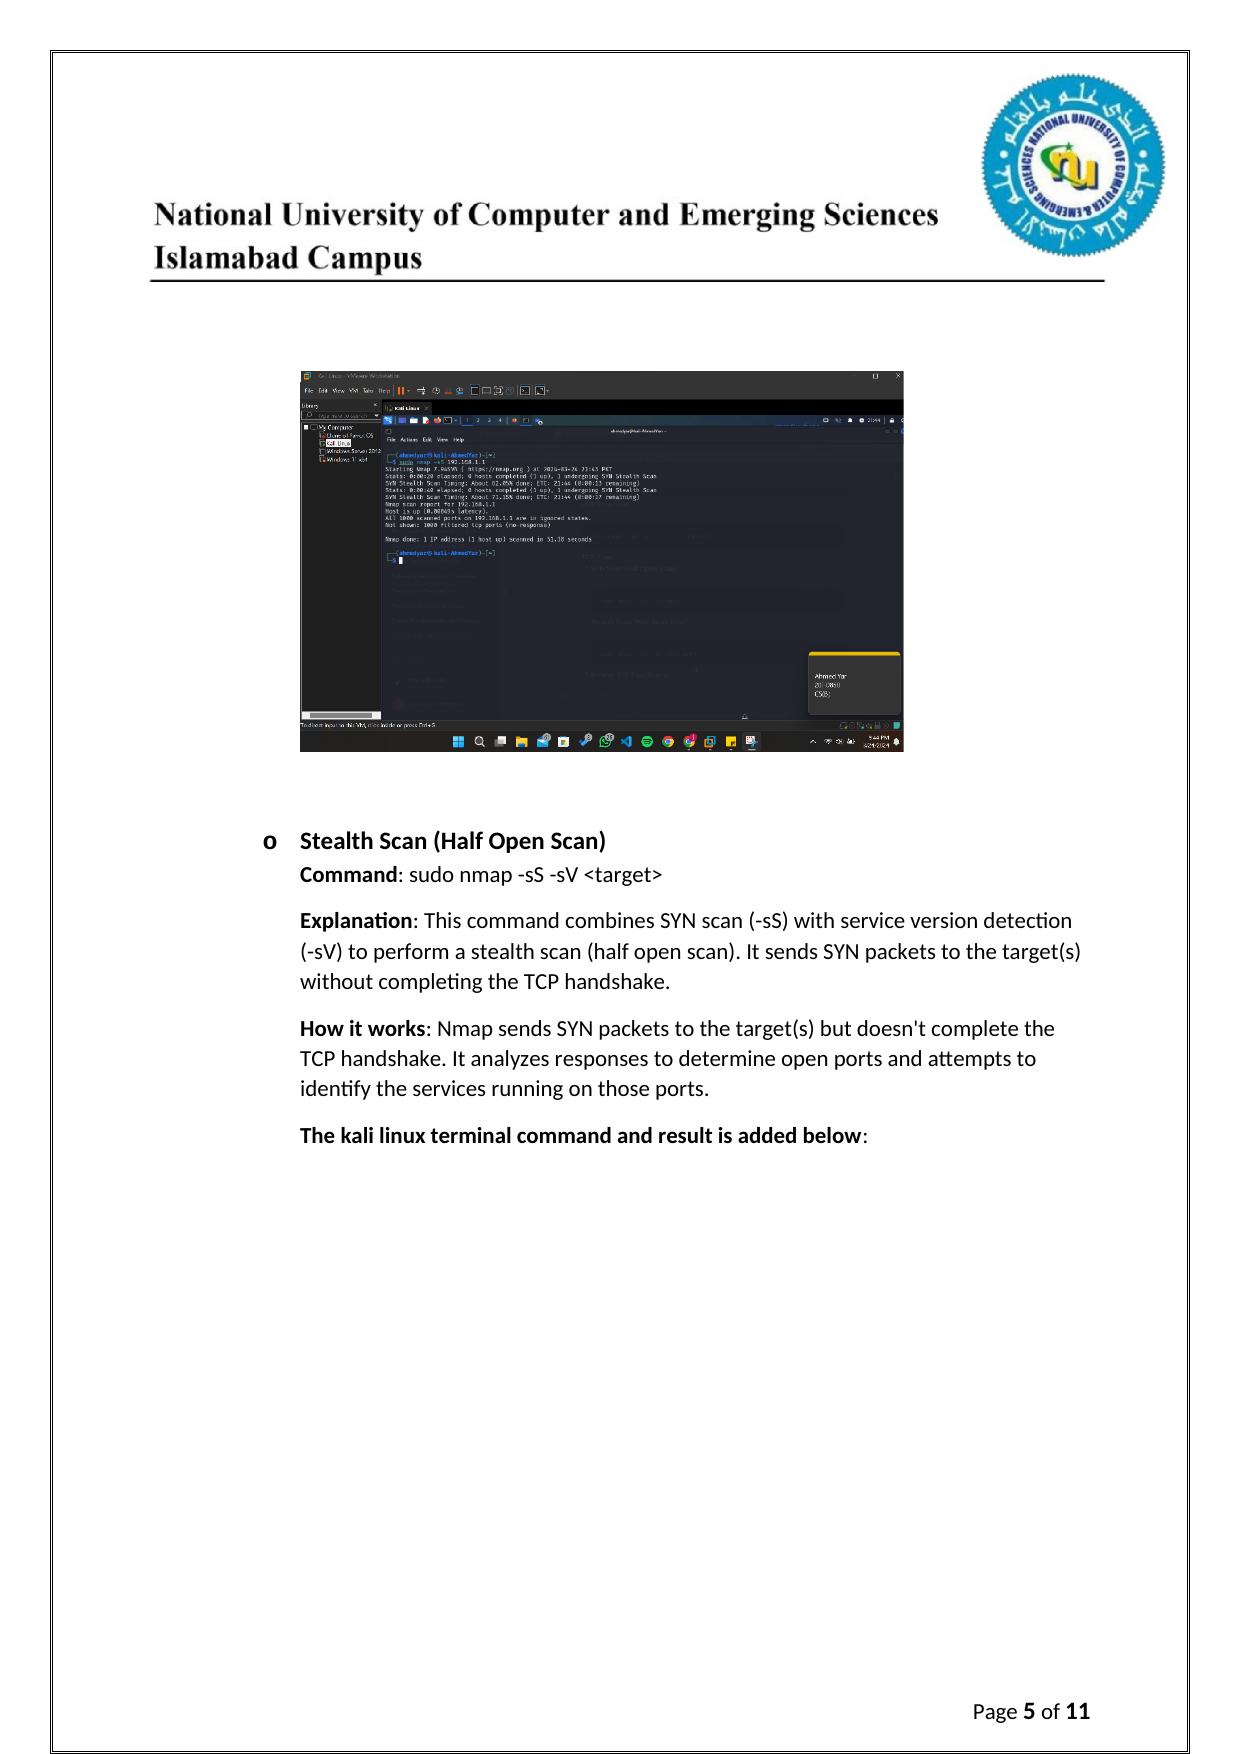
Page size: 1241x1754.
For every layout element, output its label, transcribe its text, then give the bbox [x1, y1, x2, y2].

picture [300, 371, 904, 752]
picture [149, 73, 1166, 282]
subtitle Stealth Scan (Half Open Scan) [262, 825, 1090, 857]
text Command: sudo nmap -sS -sV <target> [300, 860, 1090, 888]
text How it works: Nmap sends SYN packets to the target(s) but doesn't complete the TCP handshake. It analyzes responses to determine open ports and attempts to identify the services running on those ports. [300, 1014, 1090, 1102]
text Explanation: This command combines SYN scan (-sS) with service version detection (-sV) to perform a stealth scan (half open scan). It sends SYN packets to the target(s) without completing the TCP handshake. [300, 907, 1090, 995]
text The kali linux terminal command and result is added below: [300, 1121, 1090, 1149]
